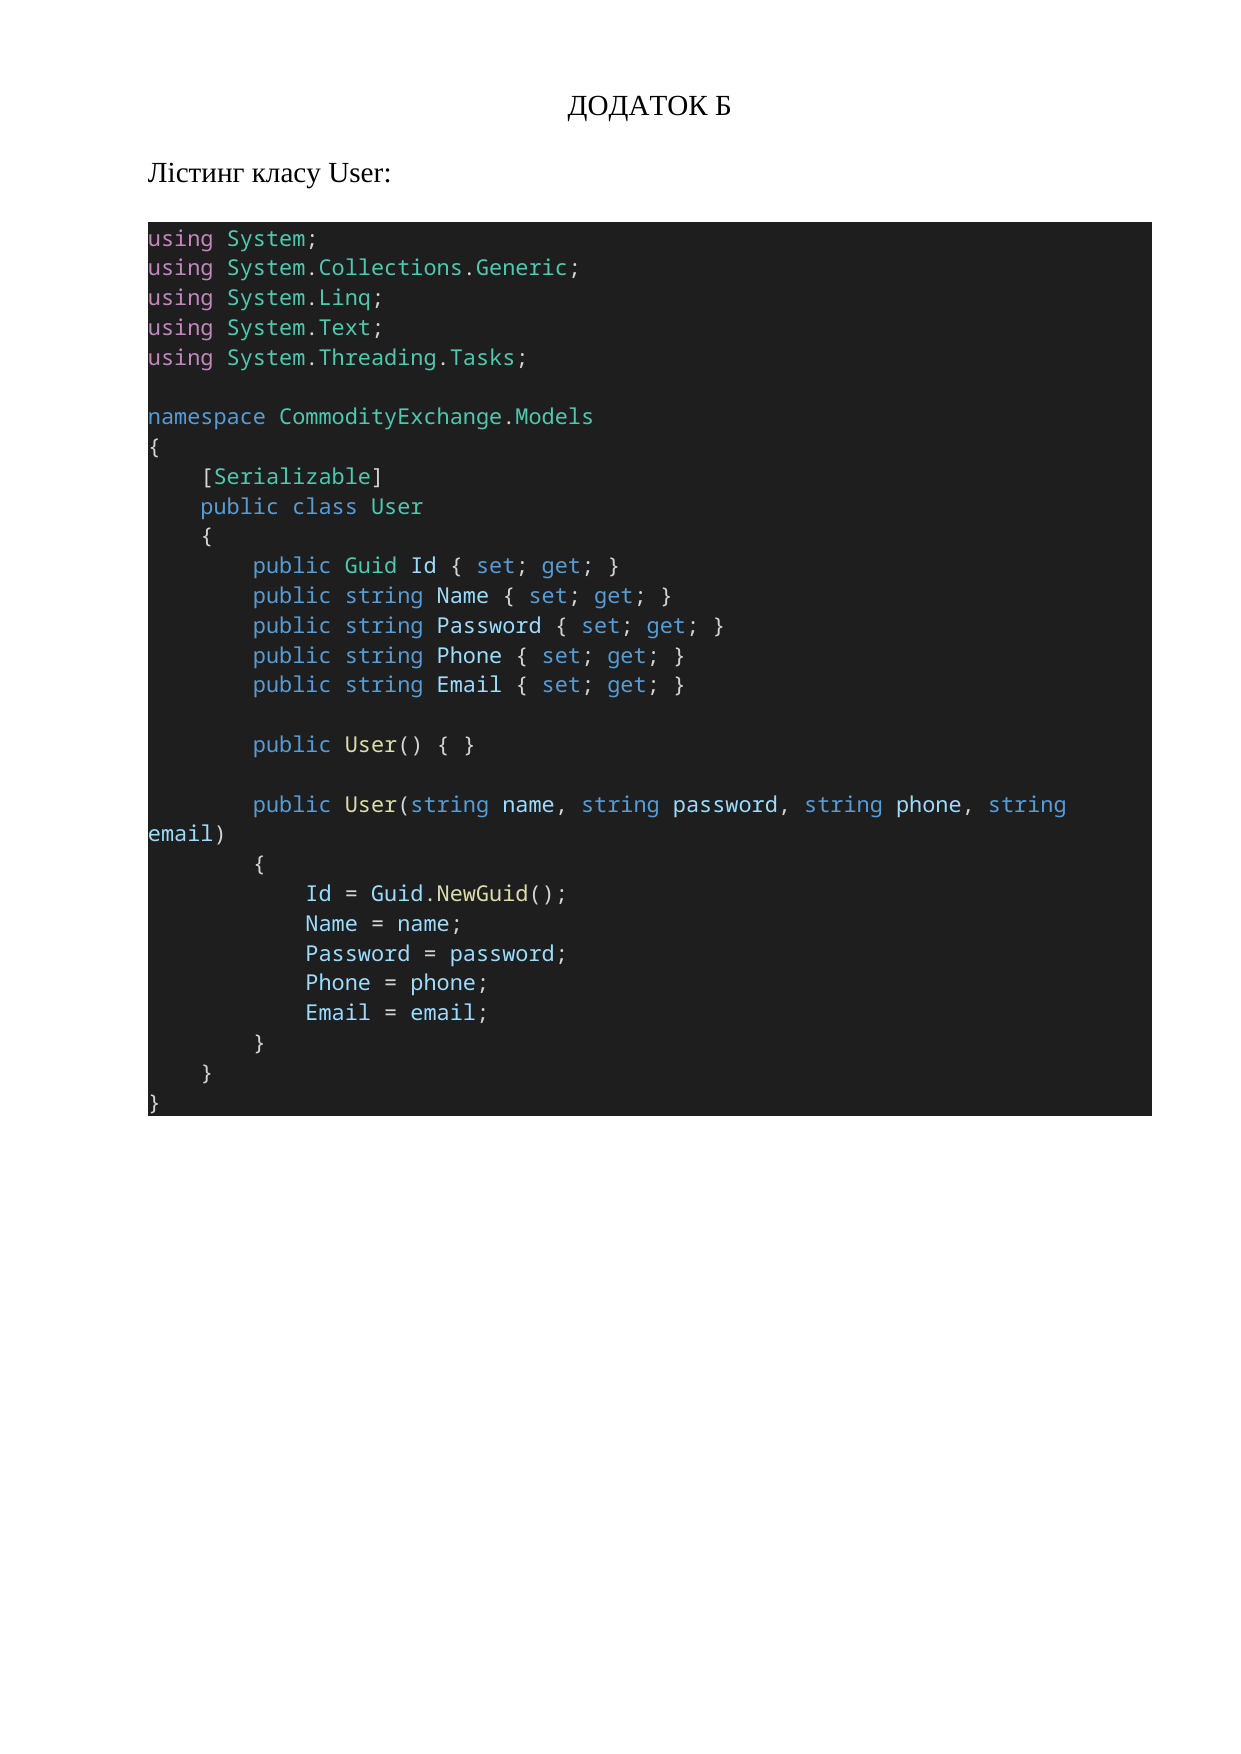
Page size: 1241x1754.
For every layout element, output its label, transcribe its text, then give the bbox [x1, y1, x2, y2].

text using System.Collections.Generic; [148, 252, 1152, 282]
text Id = Guid.NewGuid(); [148, 878, 1152, 908]
text } [148, 1027, 1152, 1057]
text [Serializable] [148, 461, 1152, 491]
text public class User [148, 491, 1152, 520]
text using System; [148, 222, 1152, 252]
text { [148, 520, 1152, 550]
text using System.Text; [148, 312, 1152, 342]
text Phone = phone; [148, 967, 1152, 997]
text public string Phone { set; get; } [148, 639, 1152, 669]
text { [148, 848, 1152, 878]
text Password = password; [148, 937, 1152, 967]
text using System.Threading.Tasks; [148, 342, 1152, 371]
text Лістинг класу User: [148, 156, 1152, 189]
text public User() { } [148, 729, 1152, 759]
text public string Name { set; get; } [148, 580, 1152, 610]
text } [148, 1057, 1152, 1086]
text namespace CommodityExchange.Models [148, 401, 1152, 431]
text public string Email { set; get; } [148, 669, 1152, 699]
text Email = email; [148, 997, 1152, 1027]
text Name = name; [148, 908, 1152, 937]
text } [148, 1086, 1152, 1116]
text public string Password { set; get; } [148, 610, 1152, 639]
text using System.Linq; [148, 282, 1152, 312]
text public User(string name, string password, string phone, string email) [148, 788, 1152, 848]
text public Guid Id { set; get; } [148, 550, 1152, 580]
text ДОДАТОК Б [148, 88, 1152, 122]
text { [148, 431, 1152, 461]
